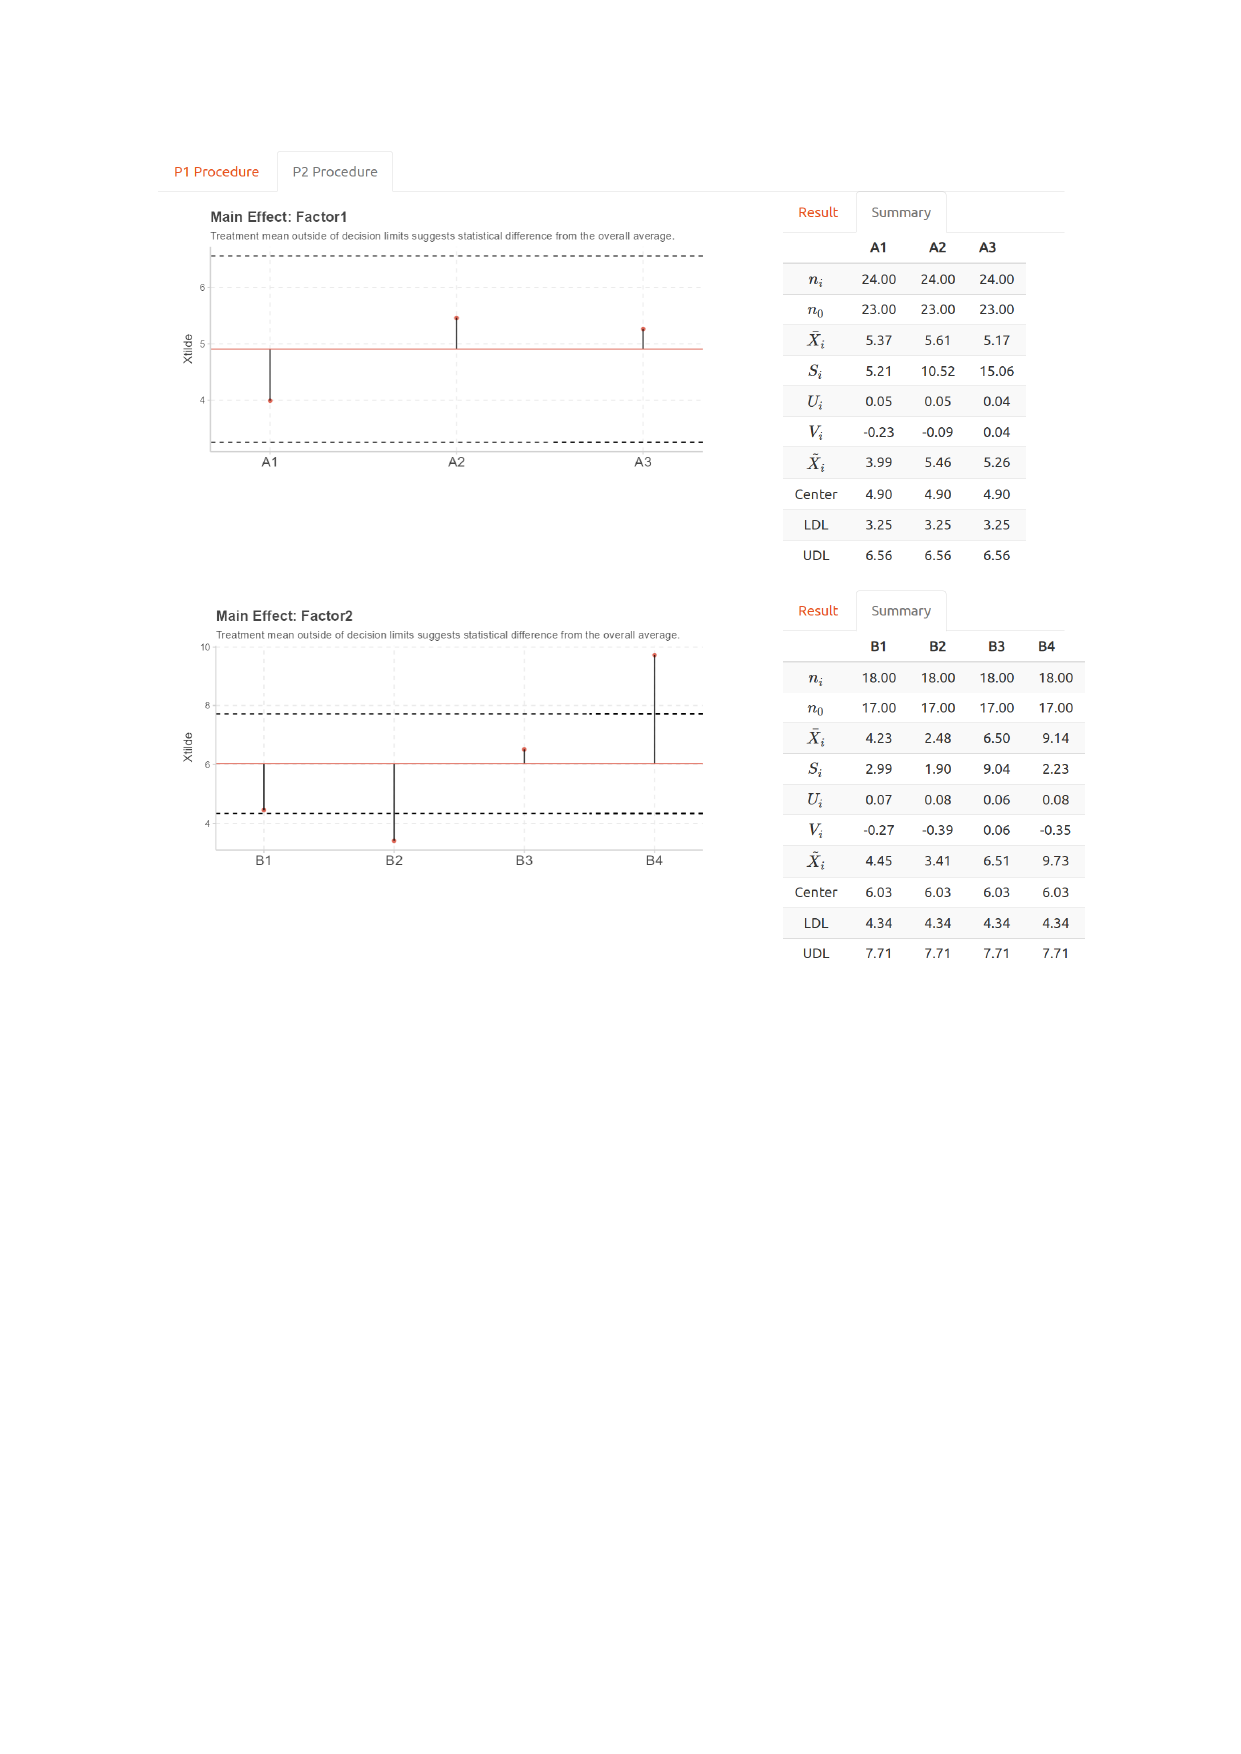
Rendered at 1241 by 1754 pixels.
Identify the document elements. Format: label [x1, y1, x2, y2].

picture [150, 150, 1091, 967]
